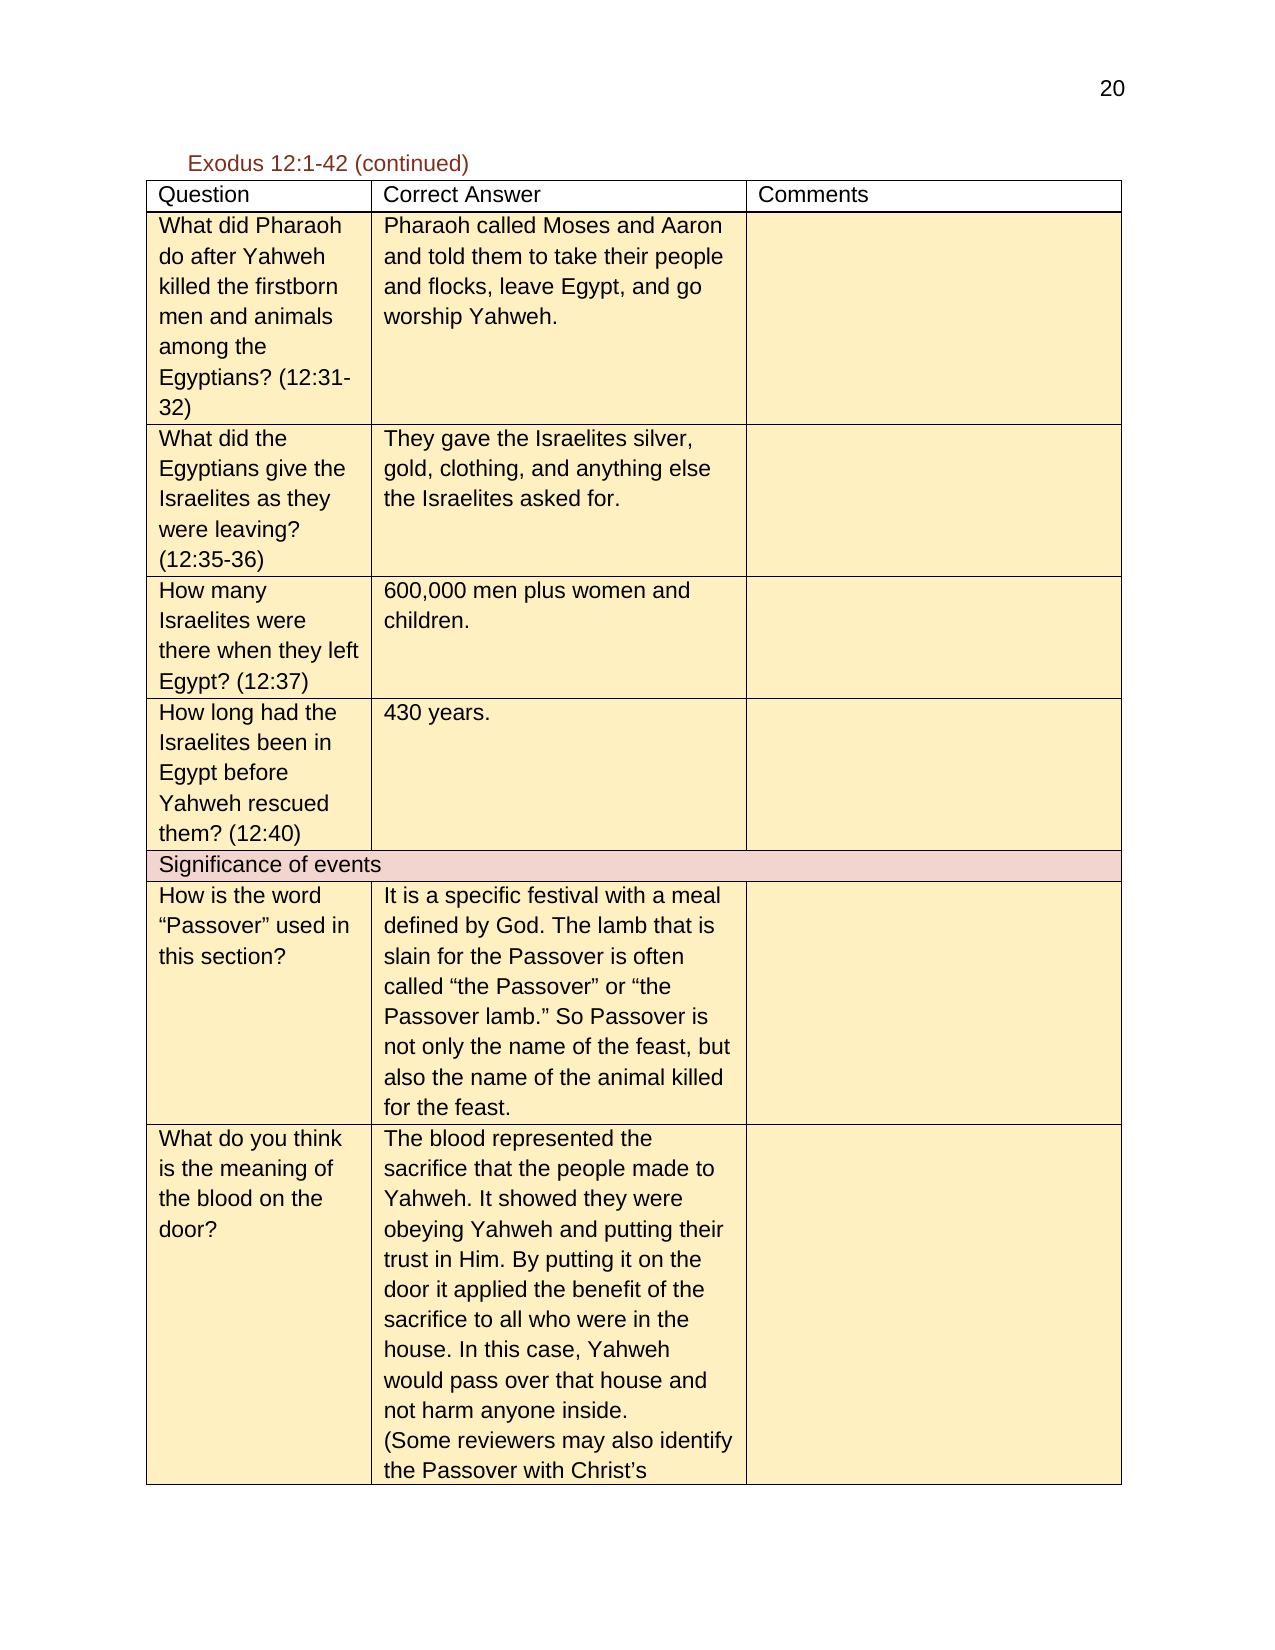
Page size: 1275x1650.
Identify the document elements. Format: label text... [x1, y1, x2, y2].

table_header Question [147, 181, 371, 211]
table_cell They gave the Israelites silver, gold, clothing, and anything else the Israelites asked for. [372, 425, 746, 576]
table_header Correct Answer [372, 181, 746, 211]
table_cell It is a specific festival with a meal defined by God. The lamb that is slain for the Passover is often called “the Passover” or “the Passover lamb.” So Passover is not only the name of the feast, but also the name of the animal killed for the feast. [372, 882, 746, 1124]
table_cell [747, 882, 1121, 1124]
table_cell [747, 1125, 1121, 1484]
table_cell [747, 213, 1121, 424]
table_header Comments [747, 181, 1121, 211]
table_cell [747, 425, 1121, 576]
table_cell How long had the Israelites been in Egypt before Yahweh rescued them? (12:40) [147, 699, 371, 850]
table_cell How is the word “Passover” used in this section? [147, 882, 371, 1124]
table_cell 430 years. [372, 699, 746, 850]
table_cell Significance of events [147, 851, 1121, 881]
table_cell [147, 1125, 371, 1484]
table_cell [372, 1125, 746, 1484]
table_cell How many Israelites were there when they left Egypt? (12:37) [147, 577, 371, 698]
table_cell Pharaoh called Moses and Aaron and told them to take their people and flocks, leave Egypt, and go worship Yahweh. [372, 213, 746, 424]
table_cell [747, 699, 1121, 850]
table_cell 600,000 men plus women and children. [372, 577, 746, 698]
table_cell [747, 577, 1121, 698]
table_cell What did Pharaoh do after Yahweh killed the firstborn men and animals among the Egyptians? (12:31-32) [147, 213, 371, 424]
text Exodus 12:1-42 (continued) [187, 150, 1125, 176]
table_cell What did the Egyptians give the Israelites as they were leaving? (12:35-36) [147, 425, 371, 576]
